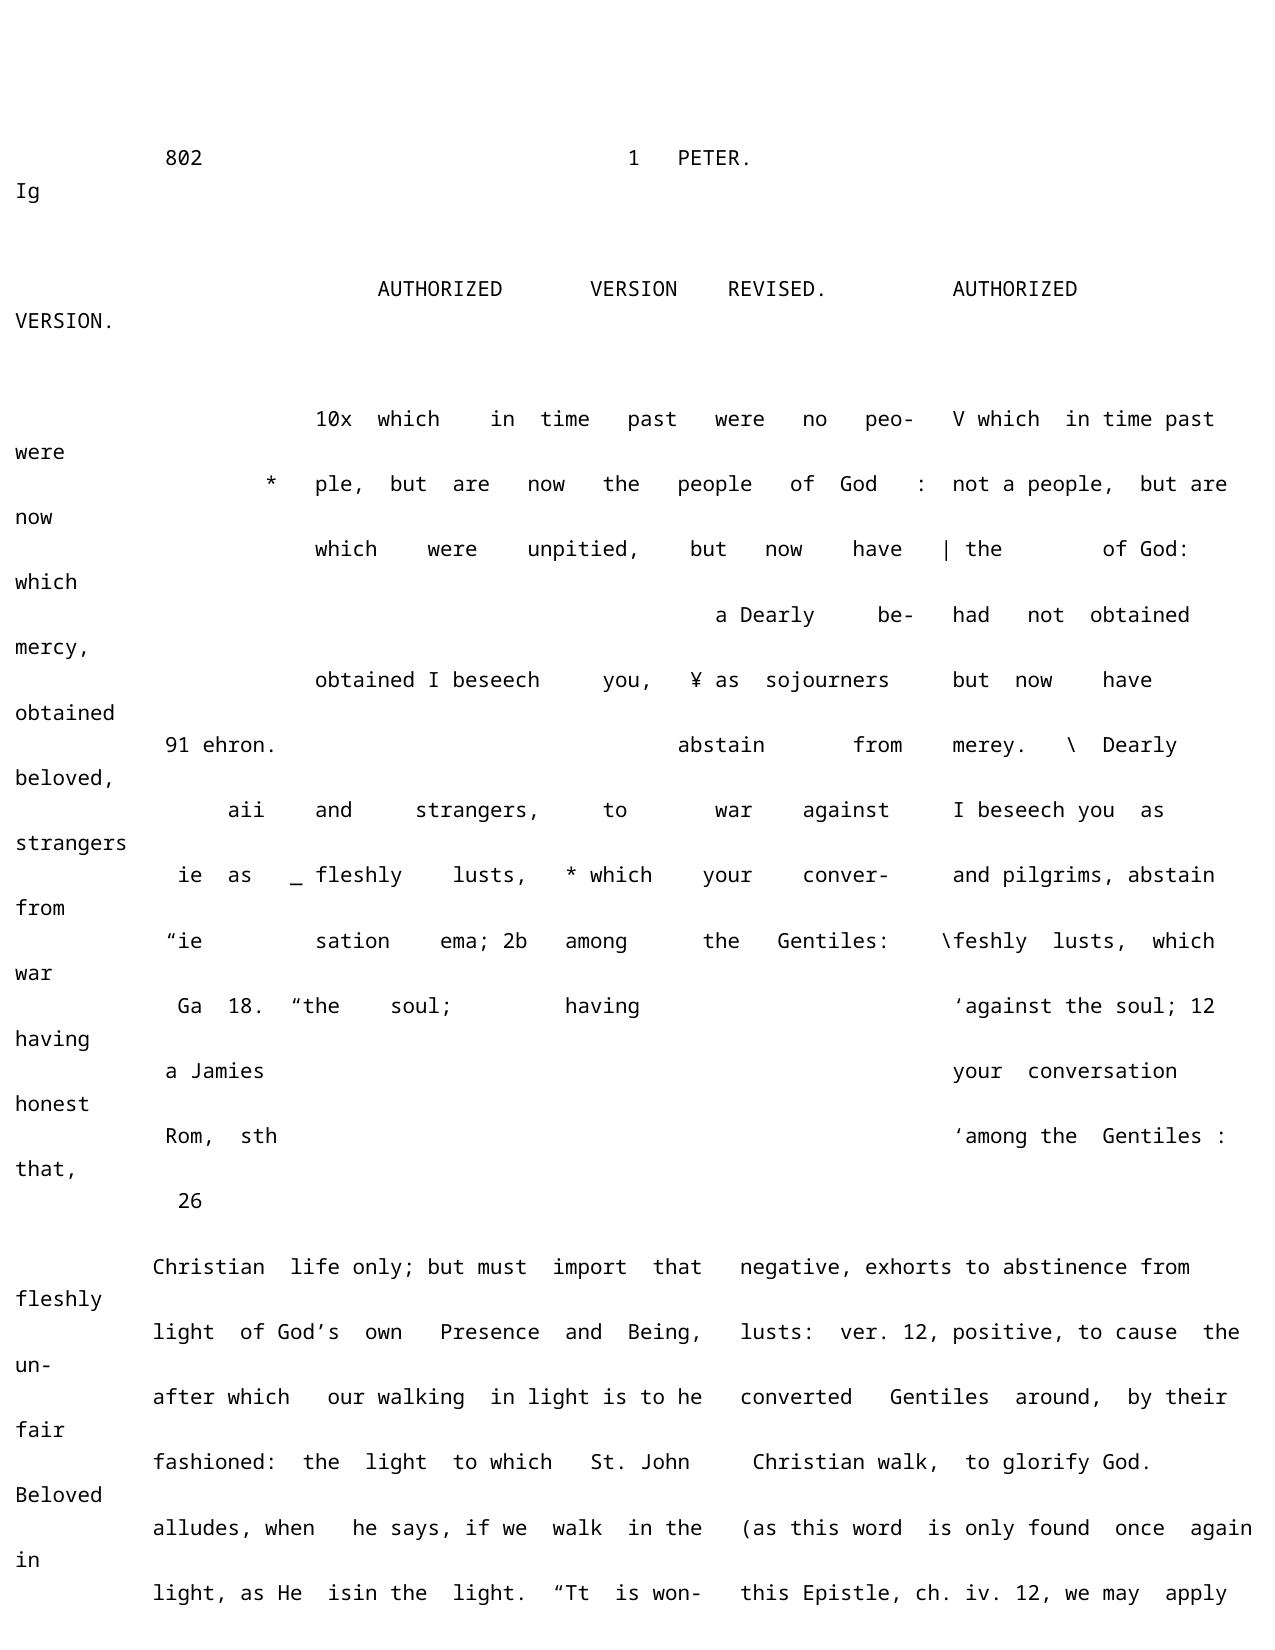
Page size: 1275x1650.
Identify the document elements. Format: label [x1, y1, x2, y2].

text [15, 15, 1260, 1606]
